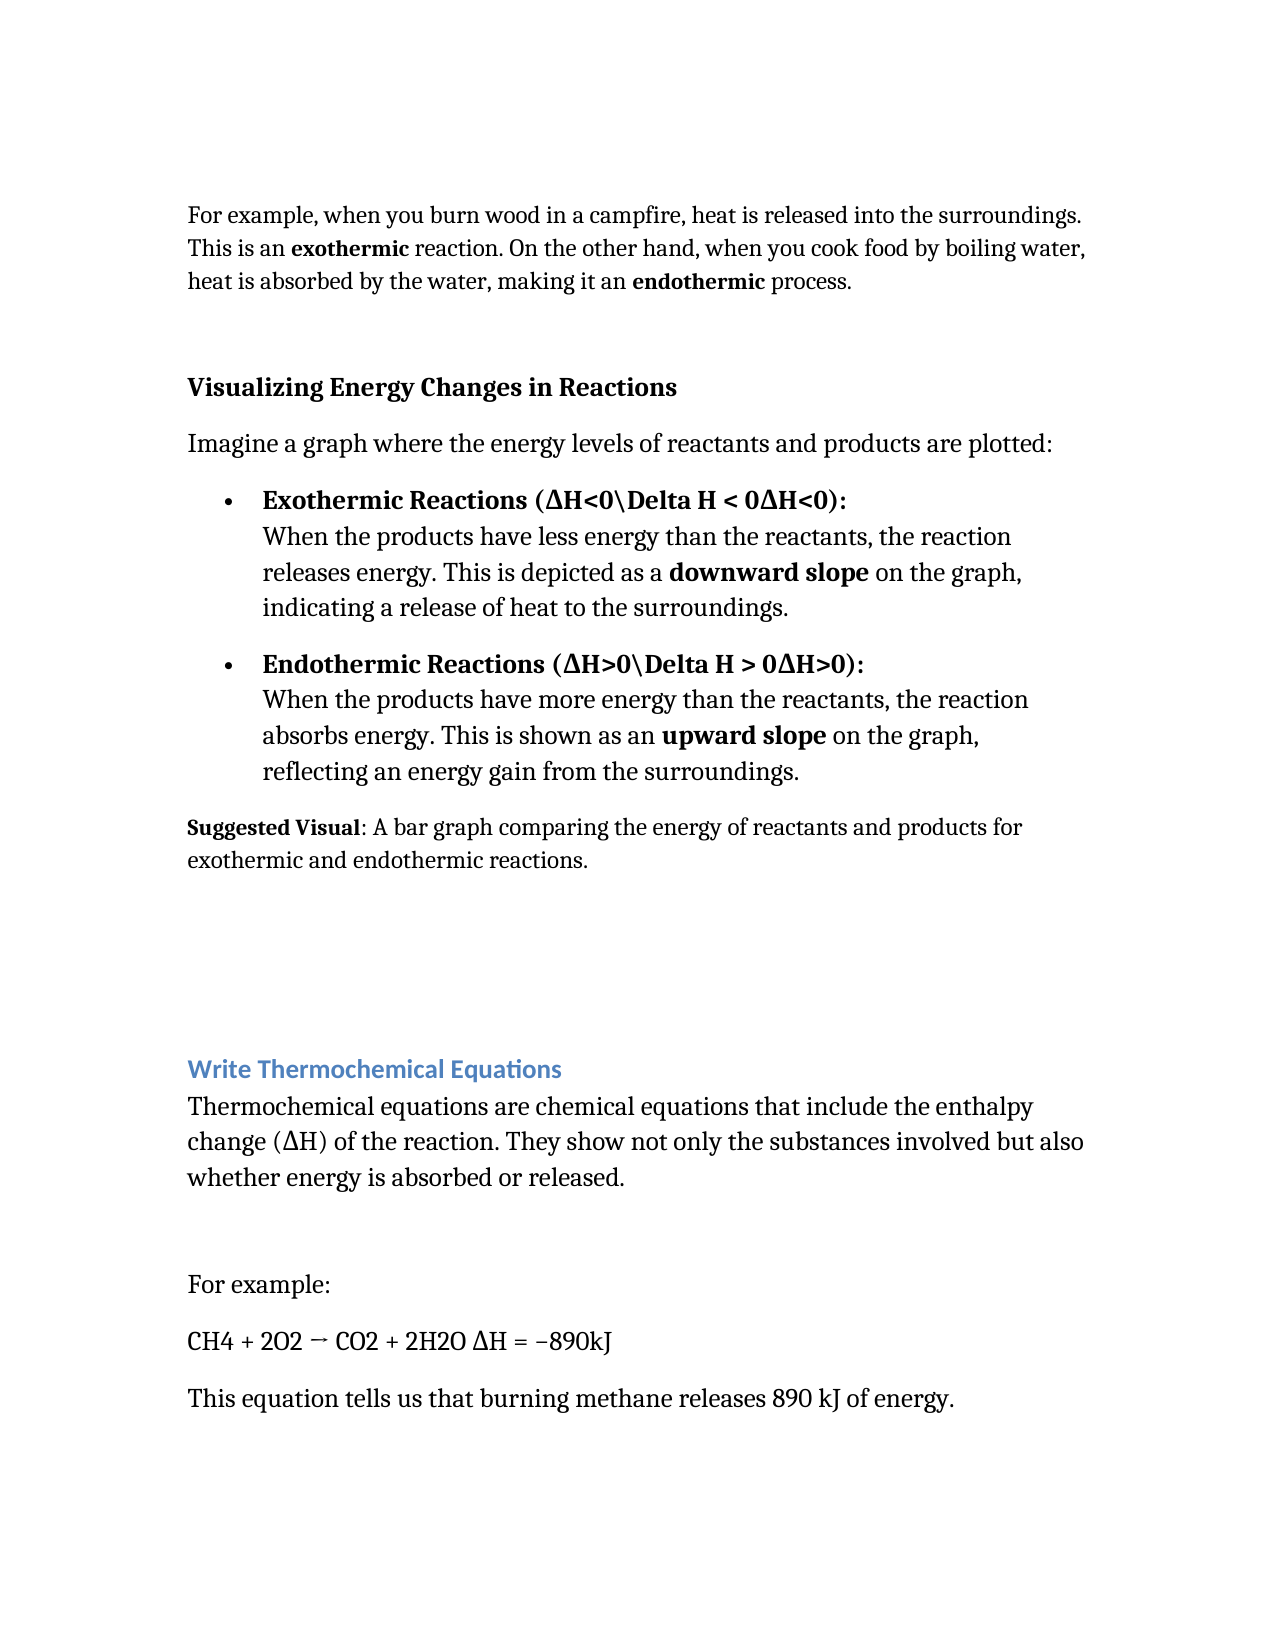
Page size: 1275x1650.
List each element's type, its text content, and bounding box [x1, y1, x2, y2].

text Imagine a graph where the energy levels of reactants and products are plotted: [187, 428, 1087, 460]
text For example, when you burn wood in a campfire, heat is released into the surroundings. This is an exothermic reaction. On the other hand, when you cook food by boiling water, heat is absorbed by the water, making it an endothermic process. [187, 201, 1087, 296]
text CH4 ​+ 2O2​ → CO2 ​+ 2H2​O ΔH = −890kJ [187, 1326, 1087, 1357]
subtitle Write Thermochemical Equations [187, 1053, 1087, 1086]
text For example: [187, 1269, 1087, 1301]
list Exothermic Reactions (ΔH<0\Delta H < 0ΔH<0): When the products have less energy than the reactants, the reaction releases energy. This is depicted as a downward slope on the graph, indicating a release of heat to the surroundings. [225, 485, 1087, 623]
text Suggested Visual: A bar graph comparing the energy of reactants and products for exothermic and endothermic reactions. [187, 813, 1087, 874]
text Visualizing Energy Changes in Reactions [187, 372, 1087, 403]
text Thermochemical equations are chemical equations that include the enthalpy change (ΔH) of the reaction. They show not only the substances involved but also whether energy is absorbed or released. [187, 1091, 1087, 1193]
text This equation tells us that burning methane releases 890 kJ of energy. [187, 1383, 1087, 1414]
list Endothermic Reactions (ΔH>0\Delta H > 0ΔH>0): When the products have more energy than the reactants, the reaction absorbs energy. This is shown as an upward slope on the graph, reflecting an energy gain from the surroundings. [225, 649, 1087, 787]
